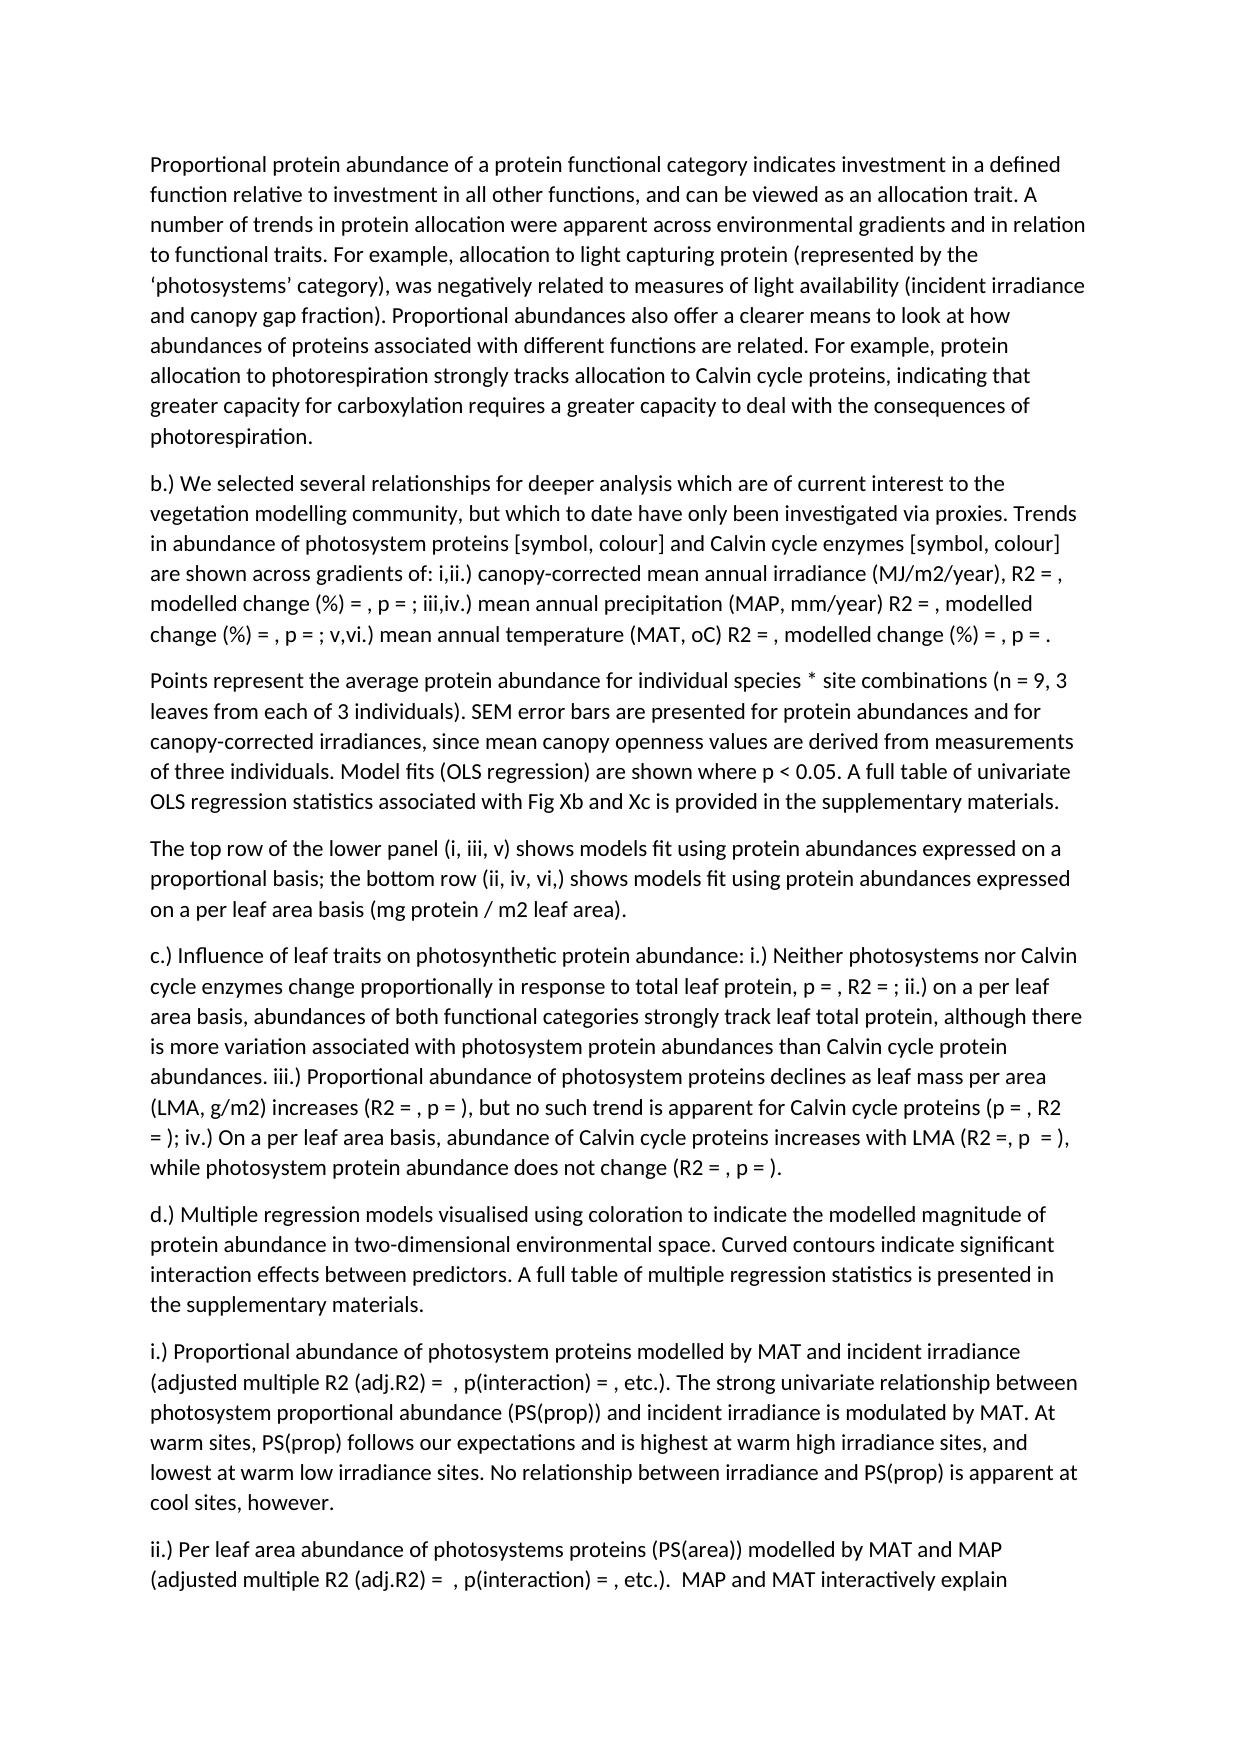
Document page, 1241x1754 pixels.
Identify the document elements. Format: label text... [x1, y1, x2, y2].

text Proportional protein abundance of a protein functional category indicates investment in a defined function relative to investment in all other functions, and can be viewed as an allocation trait. A number of trends in protein allocation were apparent across environmental gradients and in relation to functional traits. For example, allocation to light capturing protein (represented by the ‘photosystems’ category), was negatively related to measures of light availability (incident irradiance and canopy gap fraction). Proportional abundances also offer a clearer means to look at how abundances of proteins associated with different functions are related. For example, protein allocation to photorespiration strongly tracks allocation to Calvin cycle proteins, indicating that greater capacity for carboxylation requires a greater capacity to deal with the consequences of photorespiration. [150, 150, 1090, 450]
text c.) Influence of leaf traits on photosynthetic protein abundance: i.) Neither photosystems nor Calvin cycle enzymes change proportionally in response to total leaf protein, p = , R2 = ; ii.) on a per leaf area basis, abundances of both functional categories strongly track leaf total protein, although there is more variation associated with photosystem protein abundances than Calvin cycle protein abundances. iii.) Proportional abundance of photosystem proteins declines as leaf mass per area (LMA, g/m2) increases (R2 = , p = ), but no such trend is apparent for Calvin cycle proteins (p = , R2 = ); iv.) On a per leaf area basis, abundance of Calvin cycle proteins increases with LMA (R2 =, p = ), while photosystem protein abundance does not change (R2 = , p = ). [150, 942, 1090, 1181]
text i.) Proportional abundance of photosystem proteins modelled by MAT and incident irradiance (adjusted multiple R2 (adj.R2) = , p(interaction) = , etc.). The strong univariate relationship between photosystem proportional abundance (PS(prop)) and incident irradiance is modulated by MAT. At warm sites, PS(prop) follows our expectations and is highest at warm high irradiance sites, and lowest at warm low irradiance sites. No relationship between irradiance and PS(prop) is apparent at cool sites, however. [150, 1337, 1090, 1517]
text b.) We selected several relationships for deeper analysis which are of current interest to the vegetation modelling community, but which to date have only been investigated via proxies. Trends in abundance of photosystem proteins [symbol, colour] and Calvin cycle enzymes [symbol, colour] are shown across gradients of: i,ii.) canopy-corrected mean annual irradiance (MJ/m2/year), R2 = , modelled change (%) = , p = ; iii,iv.) mean annual precipitation (MAP, mm/year) R2 = , modelled change (%) = , p = ; v,vi.) mean annual temperature (MAT, oC) R2 = , modelled change (%) = , p = . [150, 469, 1090, 648]
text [150, 1535, 1090, 1594]
text Points represent the average protein abundance for individual species * site combinations (n = 9, 3 leaves from each of 3 individuals). SEM error bars are presented for protein abundances and for canopy-corrected irradiances, since mean canopy openness values are derived from measurements of three individuals. Model fits (OLS regression) are shown where p < 0.05. A full table of univariate OLS regression statistics associated with Fig Xb and Xc is provided in the supplementary materials. [150, 667, 1090, 816]
text d.) Multiple regression models visualised using coloration to indicate the modelled magnitude of protein abundance in two-dimensional environmental space. Curved contours indicate significant interaction effects between predictors. A full table of multiple regression statistics is presented in the supplementary materials. [150, 1200, 1090, 1319]
text The top row of the lower panel (i, iii, v) shows models fit using protein abundances expressed on a proportional basis; the bottom row (ii, iv, vi,) shows models fit using protein abundances expressed on a per leaf area basis (mg protein / m2 leaf area). [150, 834, 1090, 923]
